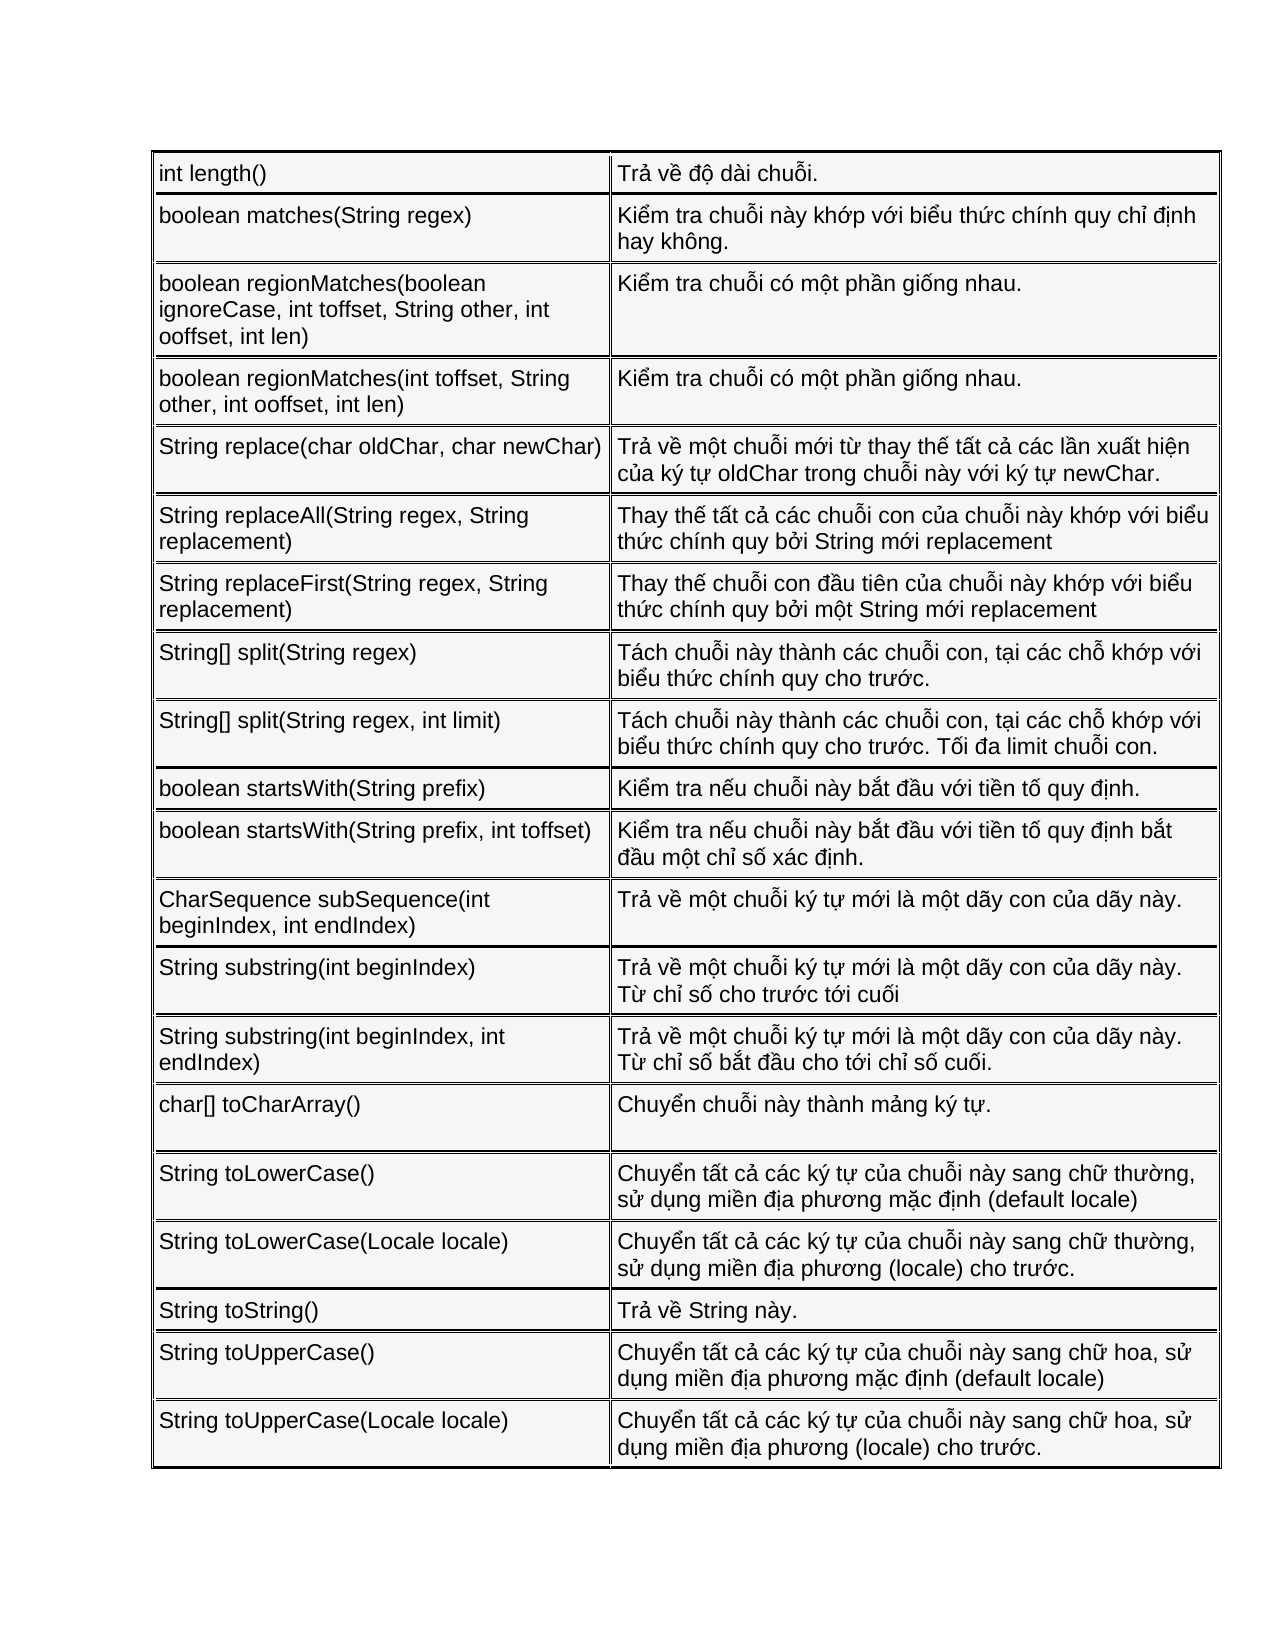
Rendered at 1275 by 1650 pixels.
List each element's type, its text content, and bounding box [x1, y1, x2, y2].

table_cell Trả về một chuỗi mới từ thay thế tất cả các lần xuất hiện của ký tự oldChar trong chuỗi này với ký tự newChar. [611, 424, 1220, 492]
table_cell boolean startsWith(String prefix, int toffset) [154, 808, 609, 876]
table_cell boolean regionMatches(int toffset, String other, int ooffset, int len) [154, 355, 609, 424]
table_cell String substring(int beginIndex, int endIndex) [154, 1013, 609, 1082]
table_cell String toLowerCase() [154, 1150, 609, 1219]
table_cell Kiểm tra chuỗi có một phần giống nhau. [611, 261, 1220, 355]
table_cell Chuyển tất cả các ký tự của chuỗi này sang chữ hoa, sử dụng miền địa phương mặc định (default locale) [612, 1329, 1219, 1398]
table_cell String toString() [154, 1287, 609, 1329]
table_cell char[] toCharArray() [152, 1082, 611, 1150]
table_cell String toLowerCase(Locale locale) [152, 1219, 611, 1287]
table_cell Trả về một chuỗi ký tự mới là một dãy con của dãy này. Từ chỉ số bắt đầu cho tới chỉ số cuối. [612, 1013, 1219, 1082]
table_cell CharSequence subSequence(int beginIndex, int endIndex) [154, 876, 609, 945]
table_cell Trả về String này. [612, 1287, 1219, 1329]
table_cell Chuyển chuỗi này thành mảng ký tự. [611, 1082, 1220, 1150]
table_cell Thay thế chuỗi con đầu tiên của chuỗi này khớp với biểu thức chính quy bởi một String mới replacement [611, 561, 1220, 629]
table_cell String[] split(String regex, int limit) [154, 698, 609, 766]
table_cell Trả về một chuỗi ký tự mới là một dãy con của dãy này. [612, 876, 1219, 945]
table_cell Tách chuỗi này thành các chuỗi con, tại các chỗ khớp với biểu thức chính quy cho trước. [612, 629, 1219, 697]
table_cell Kiểm tra nếu chuỗi này bắt đầu với tiền tố quy định bắt đầu một chỉ số xác định. [612, 808, 1219, 876]
table_cell Kiểm tra chuỗi này khớp với biểu thức chính quy chỉ định hay không. [612, 192, 1219, 261]
table_cell Trả về độ dài chuỗi. [611, 153, 1219, 192]
table_cell boolean startsWith(String prefix) [154, 766, 609, 808]
table_cell Chuyển tất cả các ký tự của chuỗi này sang chữ thường, sử dụng miền địa phương (locale) cho trước. [611, 1219, 1220, 1287]
table_cell Tách chuỗi này thành các chuỗi con, tại các chỗ khớp với biểu thức chính quy cho trước. Tối đa limit chuỗi con. [612, 698, 1219, 766]
table_cell String[] split(String regex) [154, 629, 609, 697]
table_cell String substring(int beginIndex) [154, 945, 609, 1013]
table_cell Kiểm tra chuỗi có một phần giống nhau. [612, 355, 1219, 424]
table_cell String replaceFirst(String regex, String replacement) [152, 561, 611, 629]
table_cell Chuyển tất cả các ký tự của chuỗi này sang chữ hoa, sử dụng miền địa phương (locale) cho trước. [611, 1398, 1220, 1466]
table_cell boolean regionMatches(boolean ignoreCase, int toffset, String other, int ooffset, int len) [152, 261, 611, 355]
table_cell String toUpperCase(Locale locale) [152, 1398, 611, 1466]
table_cell int length() [154, 153, 611, 192]
table_cell Kiểm tra nếu chuỗi này bắt đầu với tiền tố quy định. [612, 766, 1219, 808]
table_cell String toUpperCase() [154, 1329, 609, 1398]
table_cell boolean matches(String regex) [154, 192, 609, 261]
table_cell String replaceAll(String regex, String replacement) [154, 492, 609, 561]
table_cell Chuyển tất cả các ký tự của chuỗi này sang chữ thường, sử dụng miền địa phương mặc định (default locale) [612, 1150, 1219, 1219]
table_cell Thay thế tất cả các chuỗi con của chuỗi này khớp với biểu thức chính quy bởi String mới replacement [612, 492, 1219, 561]
table_cell String replace(char oldChar, char newChar) [152, 424, 611, 492]
table_cell Trả về một chuỗi ký tự mới là một dãy con của dãy này. Từ chỉ số cho trước tới cuối [612, 945, 1219, 1013]
